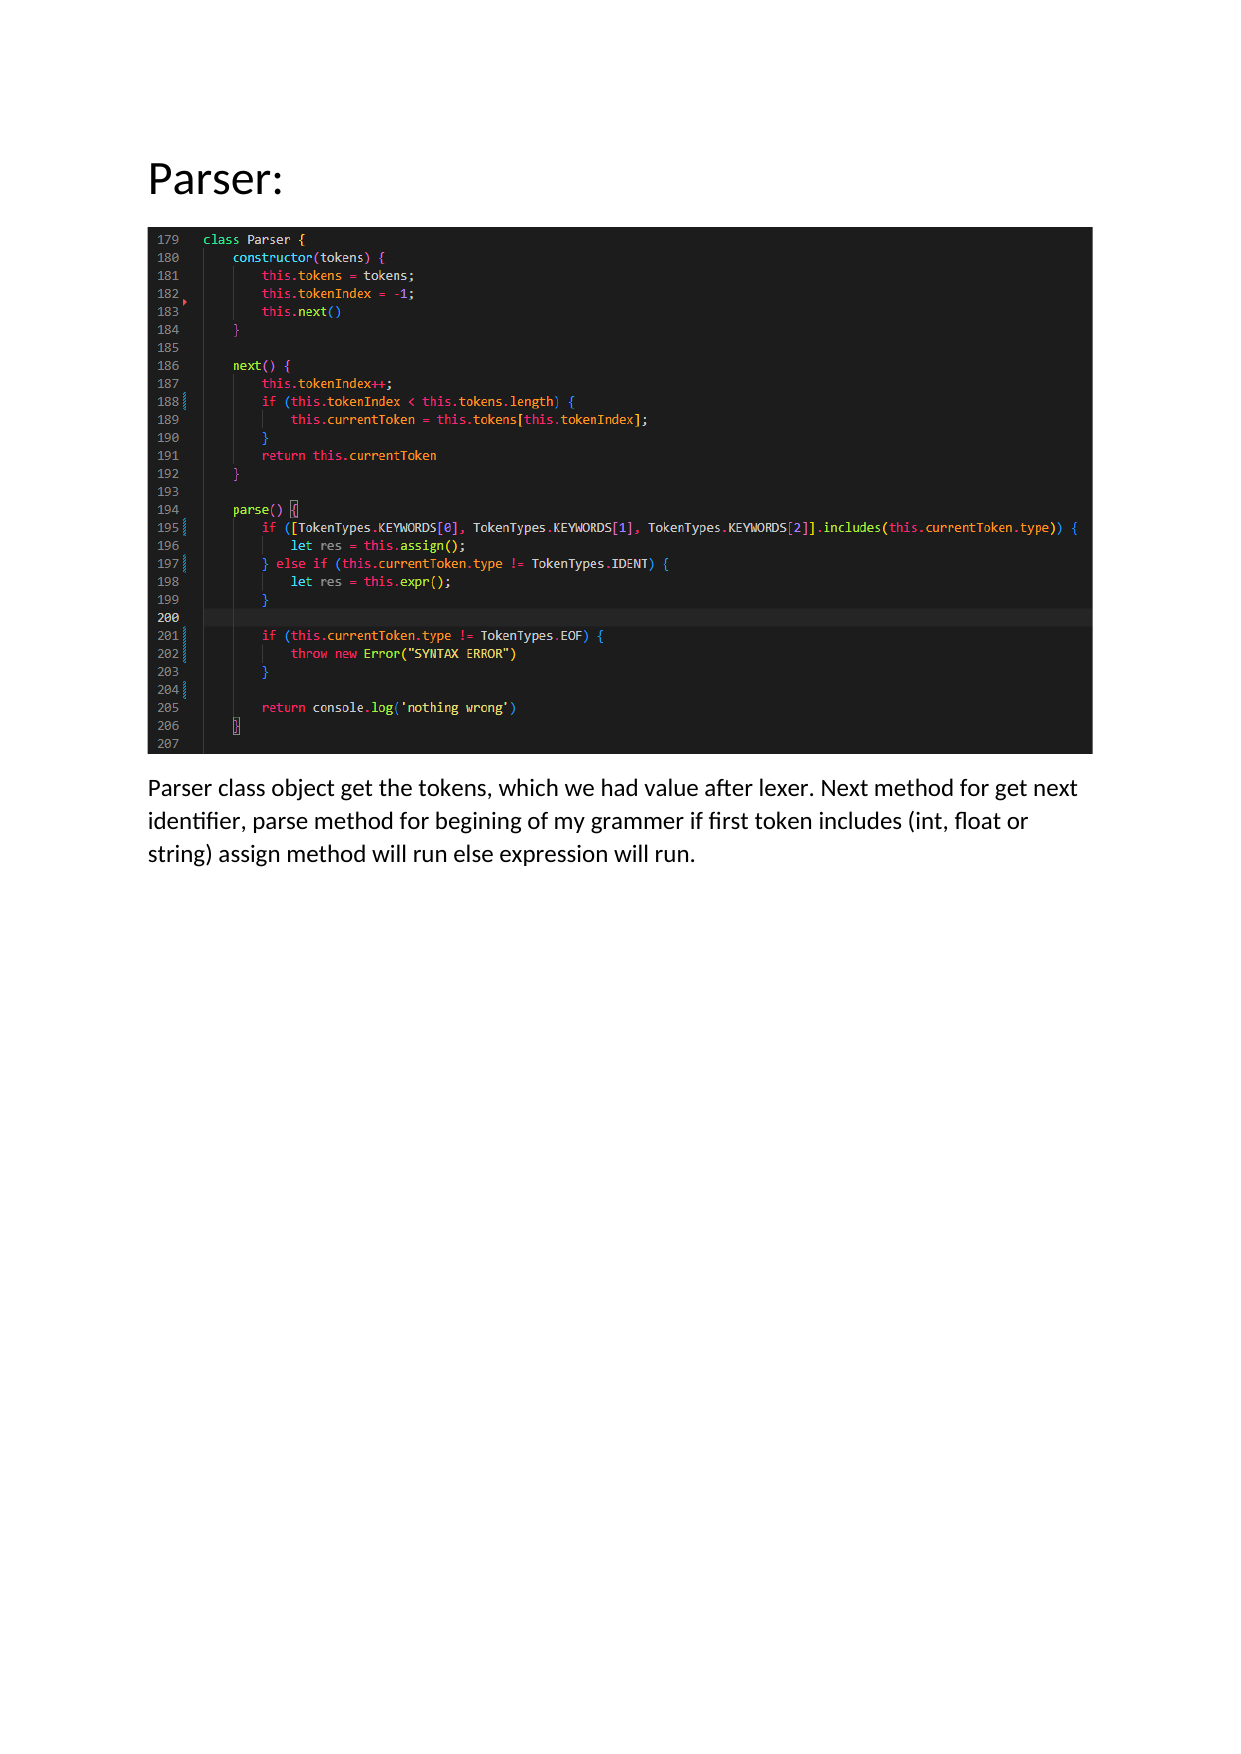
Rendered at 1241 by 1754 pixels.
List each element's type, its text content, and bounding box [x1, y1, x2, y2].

text Parser: [148, 148, 1093, 206]
picture [147, 227, 1093, 754]
text Parser class object get the tokens, which we had value after lexer. Next method for get next identifier, parse method for begining of my grammer if first token includes (int, float or string) assign method will run else expression will run. [148, 772, 1093, 868]
